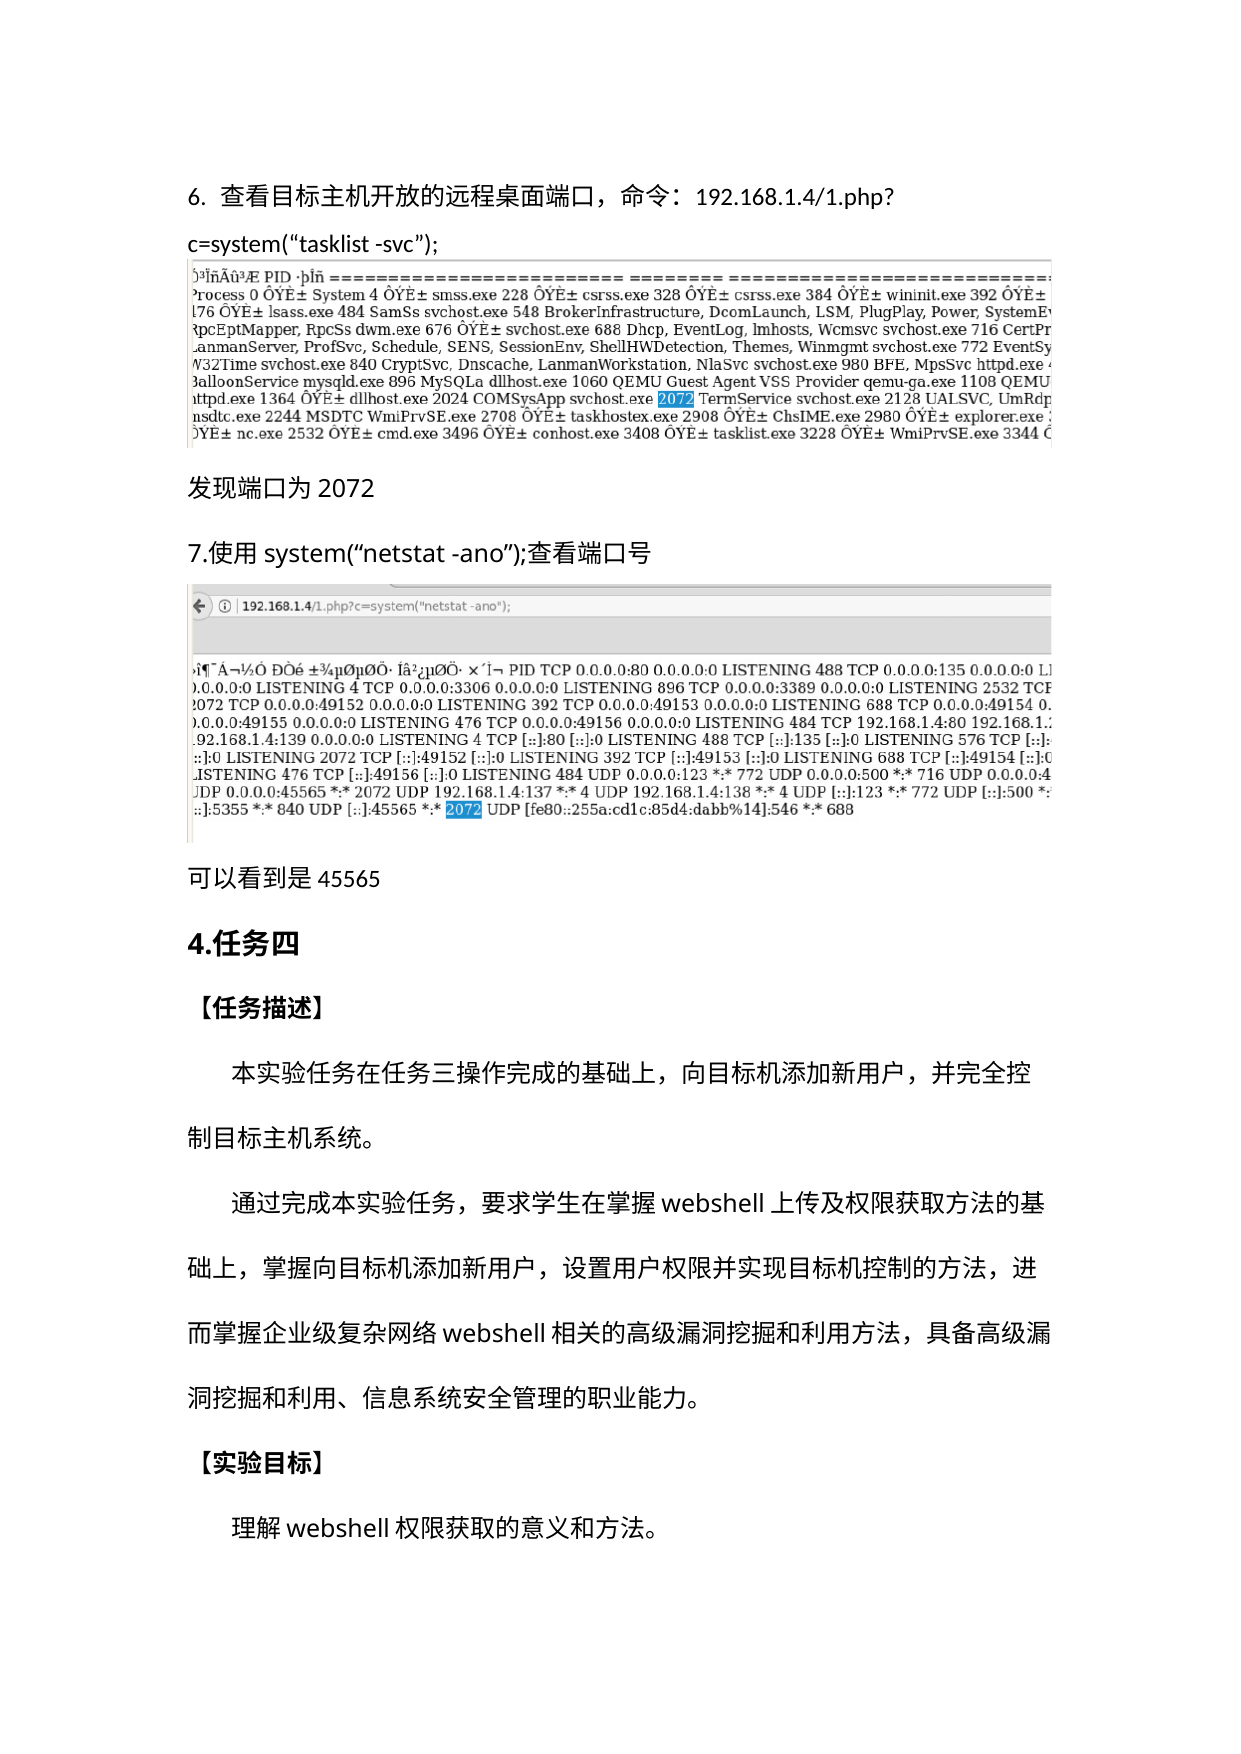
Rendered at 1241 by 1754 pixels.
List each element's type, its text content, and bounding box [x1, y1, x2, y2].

text 【任务描述】 [187, 974, 1053, 1039]
picture [187, 259, 1052, 448]
text 4.任务四 [187, 909, 1053, 974]
text 通过完成本实验任务，要求学生在掌握webshell上传及权限获取方法的基础上，掌握向目标机添加新用户，设置用户权限并实现目标机控制的方法，进而掌握企业级复杂网络webshell相关的高级漏洞挖掘和利用方法，具备高级漏洞挖掘和利用、信息系统安全管理的职业能力。 [187, 1169, 1053, 1429]
text 【实验目标】 [187, 1429, 1053, 1494]
text 7.使用system(“netstat -ano”);查看端口号 [187, 519, 1053, 584]
list 查看目标主机开放的远程桌面端口，命令：192.168.1.4/1.php?c=system(“tasklist -svc”); [187, 162, 1053, 259]
text 发现端口为2072 [187, 454, 1053, 519]
text 本实验任务在任务三操作完成的基础上，向目标机添加新用户，并完全控制目标主机系统。 [187, 1039, 1053, 1169]
text 理解webshell权限获取的意义和方法。 [187, 1494, 1053, 1559]
text 可以看到是45565 [187, 844, 1053, 909]
picture [187, 584, 1052, 843]
